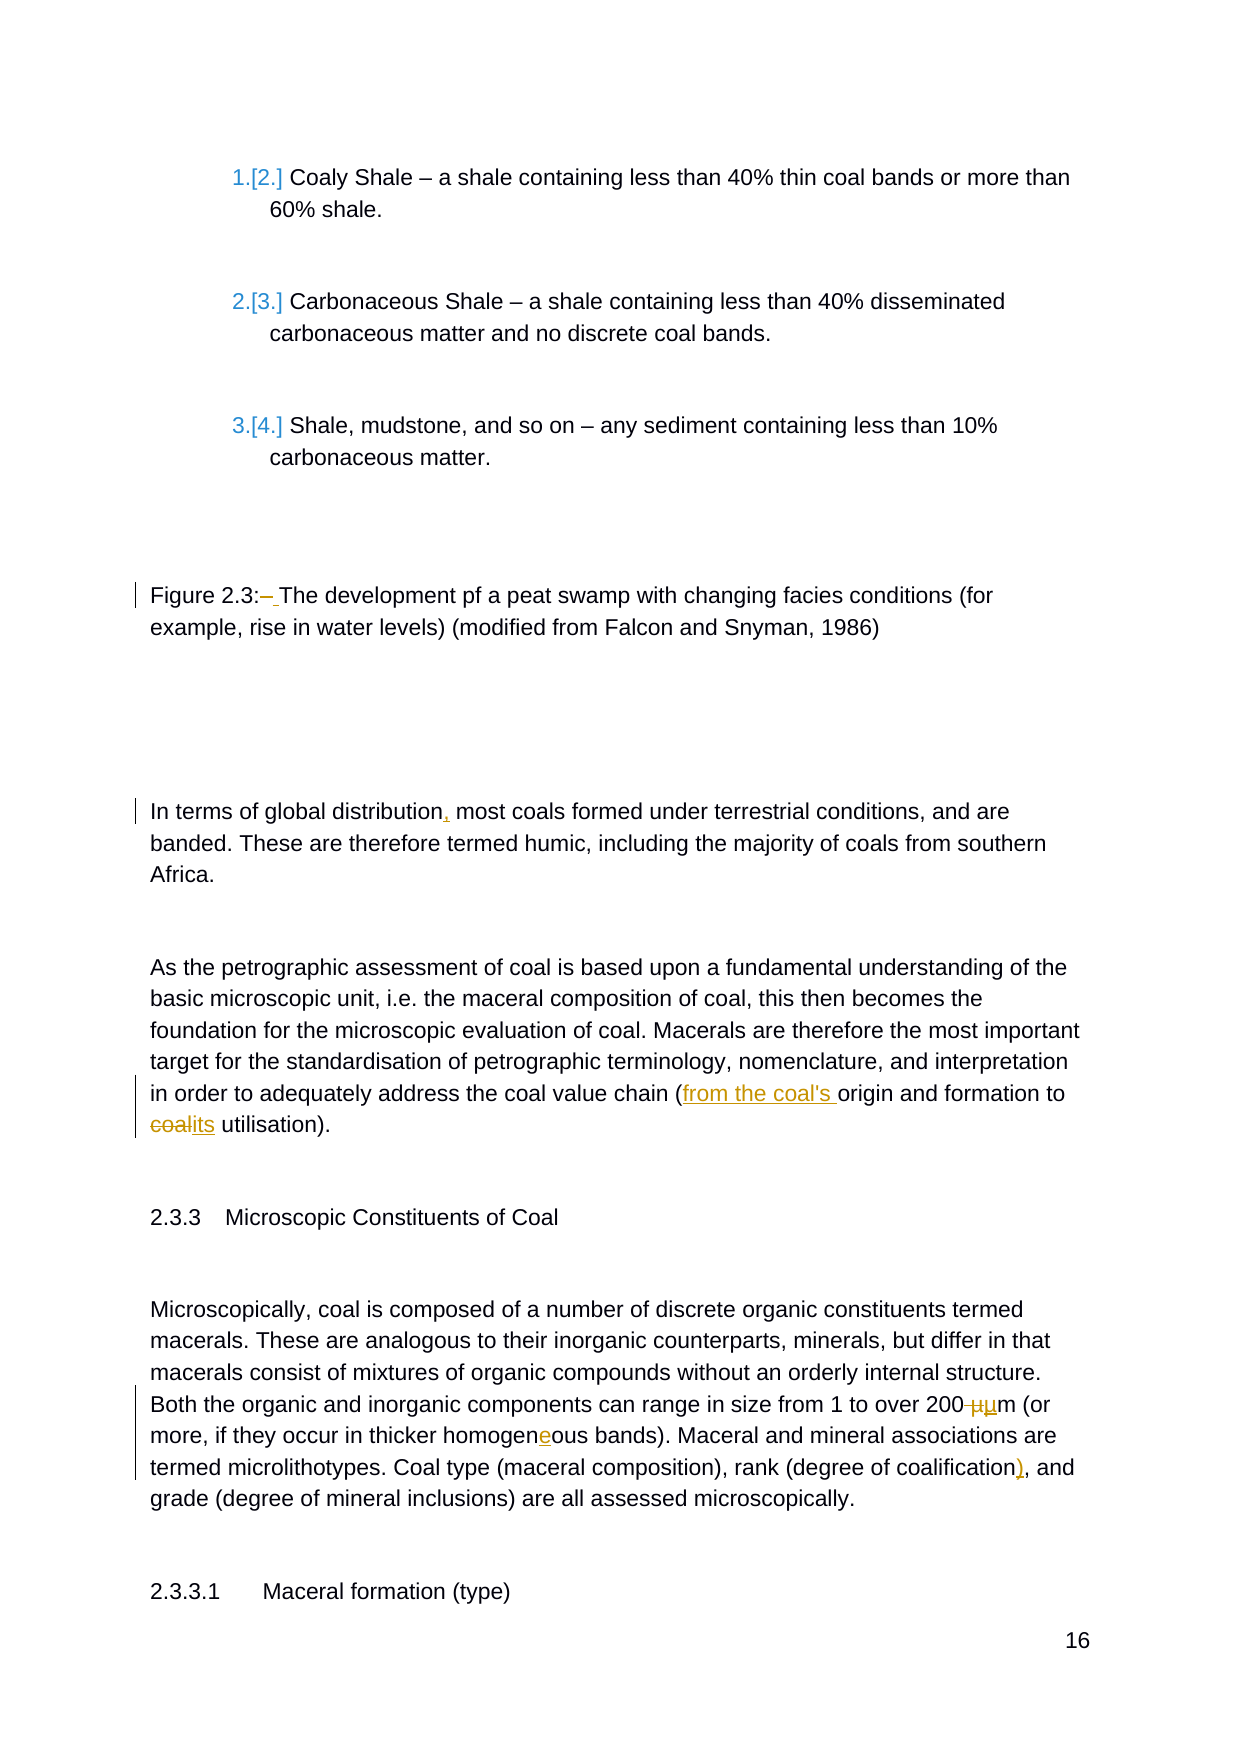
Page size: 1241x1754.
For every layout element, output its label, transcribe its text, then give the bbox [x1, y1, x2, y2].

list Carbonaceous Shale – a shale containing less than 40% disseminated carbonaceous matter and no discrete coal bands. [232, 288, 1090, 346]
text As the petrographic assessment of coal is based upon a fundamental understanding of the basic microscopic unit, i.e. the maceral composition of coal, this then becomes the foundation for the microscopic evaluation of coal. Macerals are therefore the most important target for the standardisation of petrographic terminology, nomenclature, and interpretation in order to adequately address the coal value chain (origin and formation to utilisation). [150, 953, 1090, 1138]
list Shale, mudstone, and so on – any sediment containing less than 10% carbonaceous matter. [232, 412, 1090, 470]
text Microscopically, coal is composed of a number of discrete organic constituents termed macerals. These are analogous to their inorganic counterparts, minerals, but differ in that macerals consist of mixtures of organic compounds without an orderly internal structure. Both the organic and inorganic components can range in size from 1 to over 200m (or more, if they occur in thicker homogenous bands). Maceral and mineral associations are termed microlithotypes. Coal type (maceral composition), rank (degree of coalification, and grade (degree of mineral inclusions) are all assessed microscopically. [150, 1296, 1090, 1512]
list Coaly Shale – a shale containing less than 40% thin coal bands or more than 60% shale. [232, 164, 1090, 222]
list Maceral formation (type) [150, 1578, 1090, 1604]
list Microscopic Constituents of Coal [150, 1204, 1090, 1230]
text Figure 2.3:The development pf a peat swamp with changing facies conditions (for example, rise in water levels) (modified from Falcon and Snyman, 1986) [150, 582, 1090, 640]
text In terms of global distribution most coals formed under terrestrial conditions, and are banded. These are therefore termed humic, including the majority of coals from southern Africa. [150, 798, 1090, 888]
